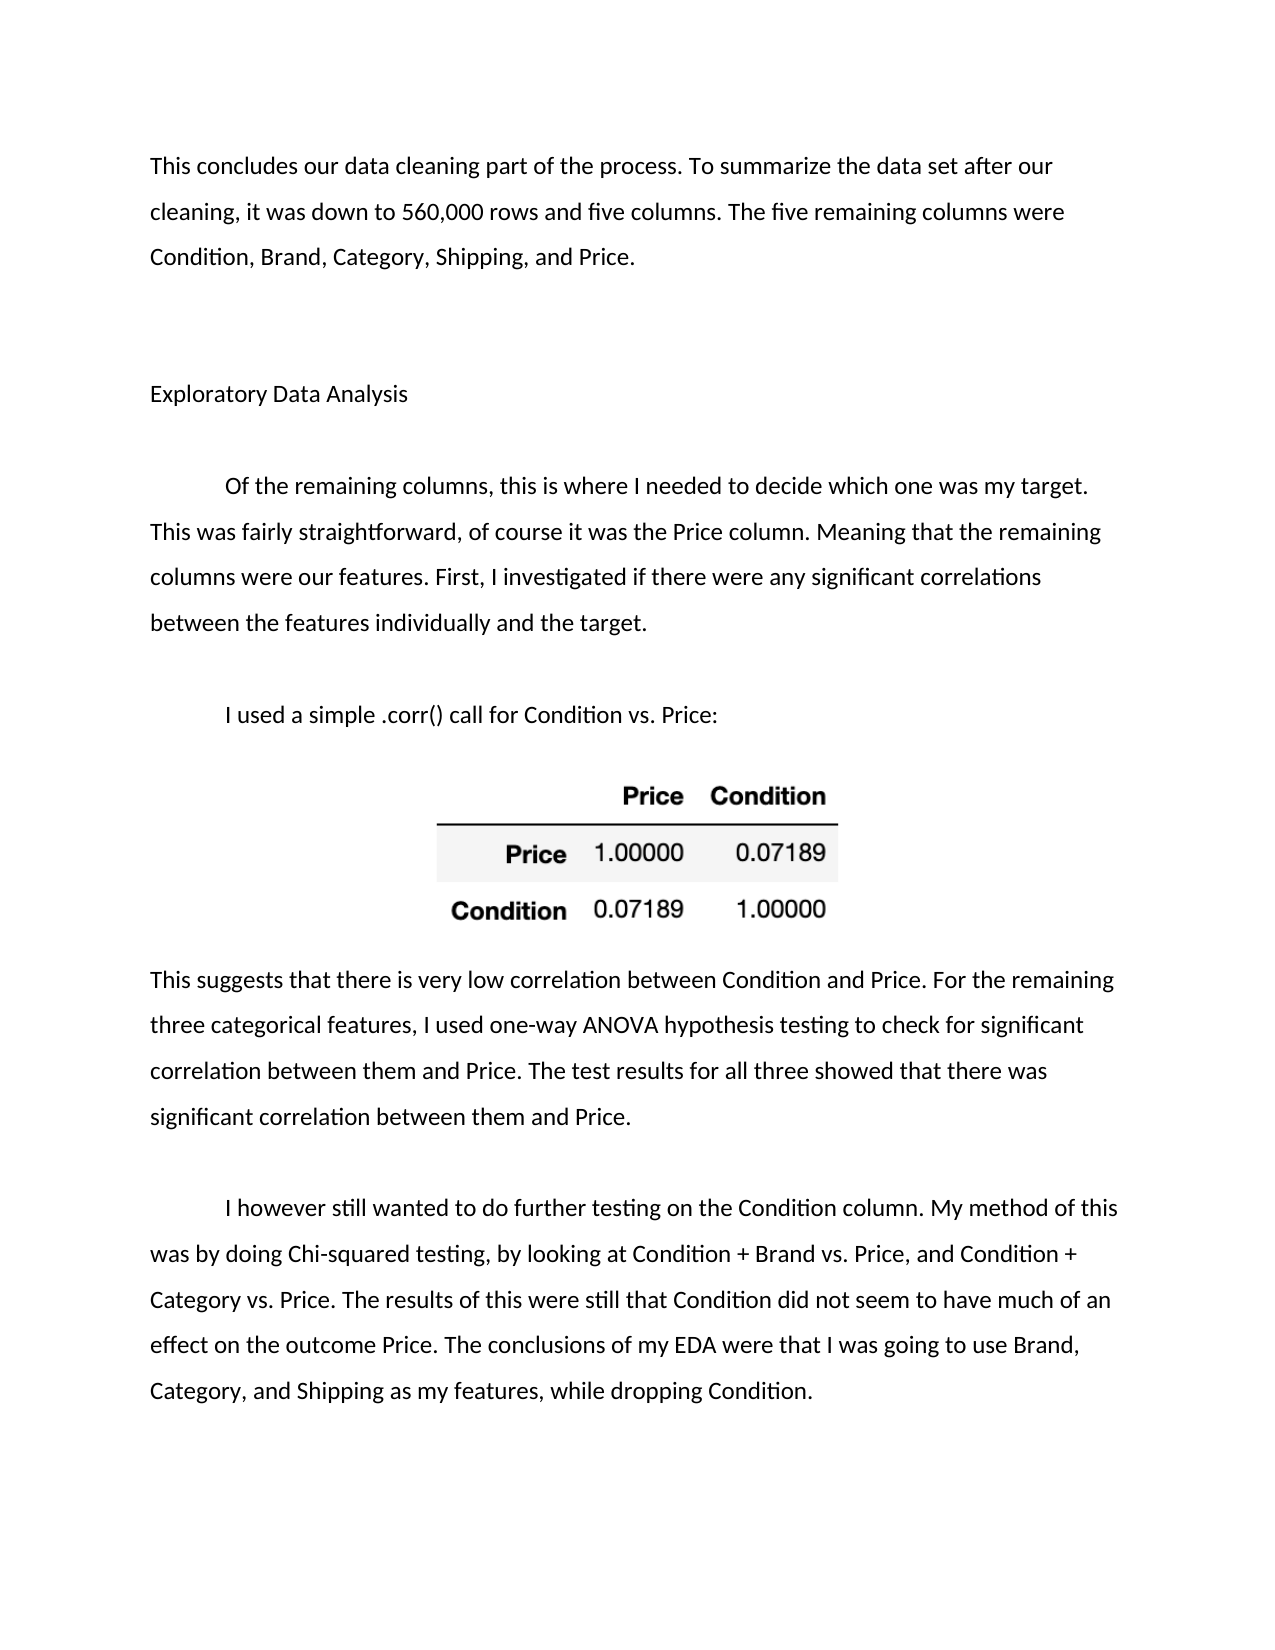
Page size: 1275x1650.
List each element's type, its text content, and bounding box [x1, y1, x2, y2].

text This suggests that there is very low correlation between Condition and Price. For the remaining three categorical features, I used one-way ANOVA hypothesis testing to check for significant correlation between them and Price. The test results for all three showed that there was significant correlation between them and Price. [150, 964, 1125, 1132]
text I used a simple .corr() call for Condition vs. Price: [150, 699, 1125, 729]
text This concludes our data cleaning part of the process. To summarize the data set after our cleaning, it was down to 560,000 rows and five columns. The five remaining columns were Condition, Brand, Category, Shipping, and Price. [150, 150, 1125, 272]
text Of the remaining columns, this is where I needed to decide which one was my target. This was fairly straightforward, of course it was the Price column. Meaning that the remaining columns were our features. First, I investigated if there were any significant correlations between the features individually and the target. [150, 470, 1125, 638]
text Exploratory Data Analysis [150, 379, 1125, 409]
text I however still wanted to do further testing on the Condition column. My method of this was by doing Chi-squared testing, by looking at Condition + Brand vs. Price, and Condition + Category vs. Price. The results of this were still that Condition did not seem to have much of an effect on the outcome Price. The conclusions of my EDA were that I was going to use Brand, Category, and Shipping as my features, while dropping Condition. [150, 1192, 1125, 1406]
picture [418, 744, 857, 949]
